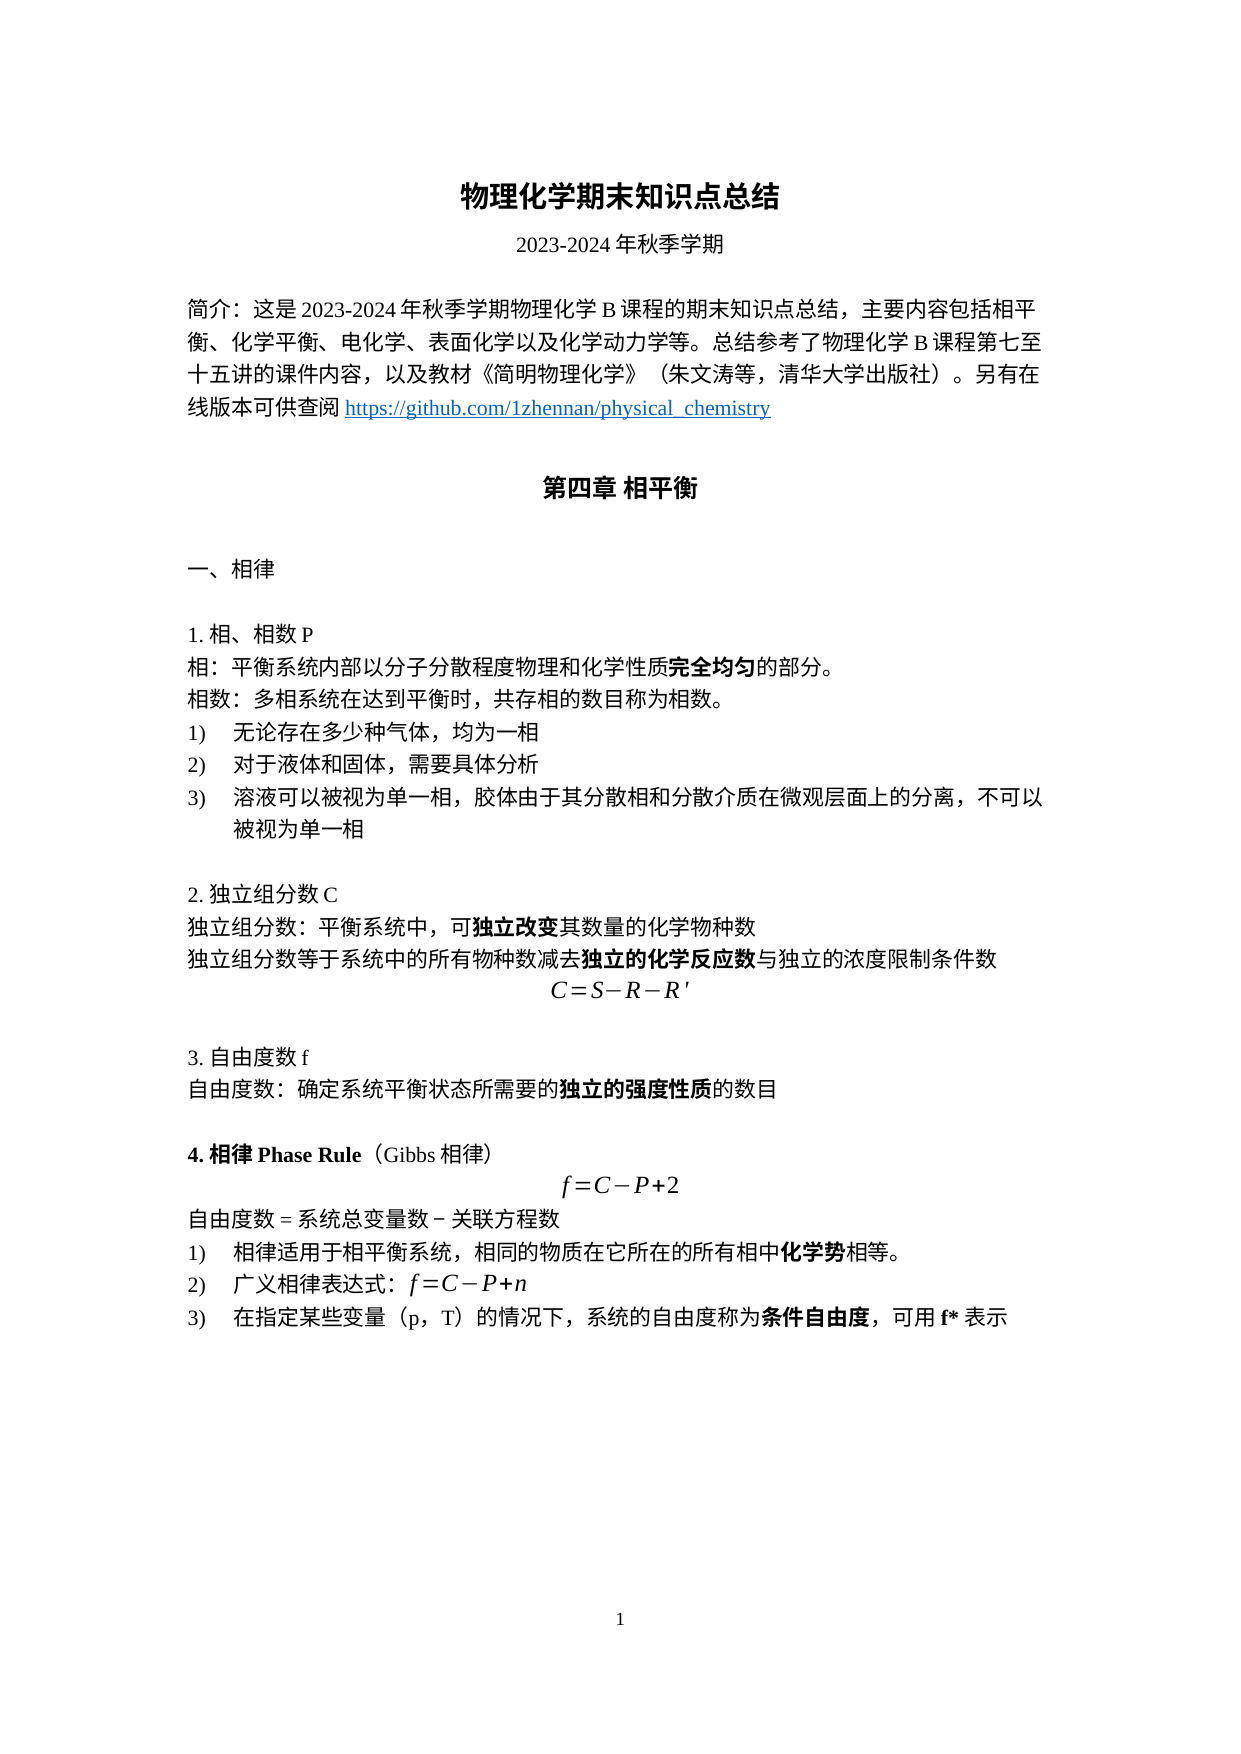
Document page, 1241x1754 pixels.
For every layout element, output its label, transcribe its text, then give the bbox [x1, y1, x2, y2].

text 简介：这是2023-2024年秋季学期物理化学B课程的期末知识点总结，主要内容包括相平衡、化学平衡、电化学、表面化学以及化学动力学等。总结参考了物理化学B课程第七至十五讲的课件内容，以及教材《简明物理化学》（朱文涛等，清华大学出版社）。另有在线版本可供查阅https://github.com/1zhennan/physical_chemistry [187, 292, 1053, 422]
list 相律适用于相平衡系统，相同的物质在它所在的所有相中化学势相等。 [187, 1234, 1053, 1267]
list 在指定某些变量（p，T）的情况下，系统的自由度称为条件自由度，可用 f* 表示 [187, 1299, 1053, 1332]
text 3. 自由度数f [187, 1039, 1053, 1072]
text 4. 相律Phase Rule（Gibbs相律） [187, 1137, 1053, 1169]
text 2. 独立组分数C [187, 877, 1053, 909]
list 广义相律表达式： [187, 1267, 1053, 1299]
list 无论存在多少种气体，均为一相 [187, 714, 1053, 747]
text 独立组分数：平衡系统中，可独立改变其数量的化学物种数 [187, 909, 1053, 942]
text 一、相律 [187, 552, 1053, 584]
text 自由度数 = 系统总变量数 − 关联方程数 [187, 1202, 1053, 1234]
text 自由度数：确定系统平衡状态所需要的独立的强度性质的数目 [187, 1072, 1053, 1104]
list 溶液可以被视为单一相，胶体由于其分散相和分散介质在微观层面上的分离，不可以被视为单一相 [187, 779, 1053, 844]
list 对于液体和固体，需要具体分析 [187, 747, 1053, 779]
text 1. 相、相数P [187, 617, 1053, 649]
text 相：平衡系统内部以分子分散程度物理和化学性质完全均匀的部分。 [187, 649, 1053, 682]
text 独立组分数等于系统中的所有物种数减去独立的化学反应数与独立的浓度限制条件数 [187, 942, 1053, 974]
text 物理化学期末知识点总结 [187, 162, 1053, 227]
text 第四章 相平衡 [187, 454, 1053, 519]
text 相数：多相系统在达到平衡时，共存相的数目称为相数。 [187, 682, 1053, 714]
text 2023-2024年秋季学期 [187, 227, 1053, 259]
